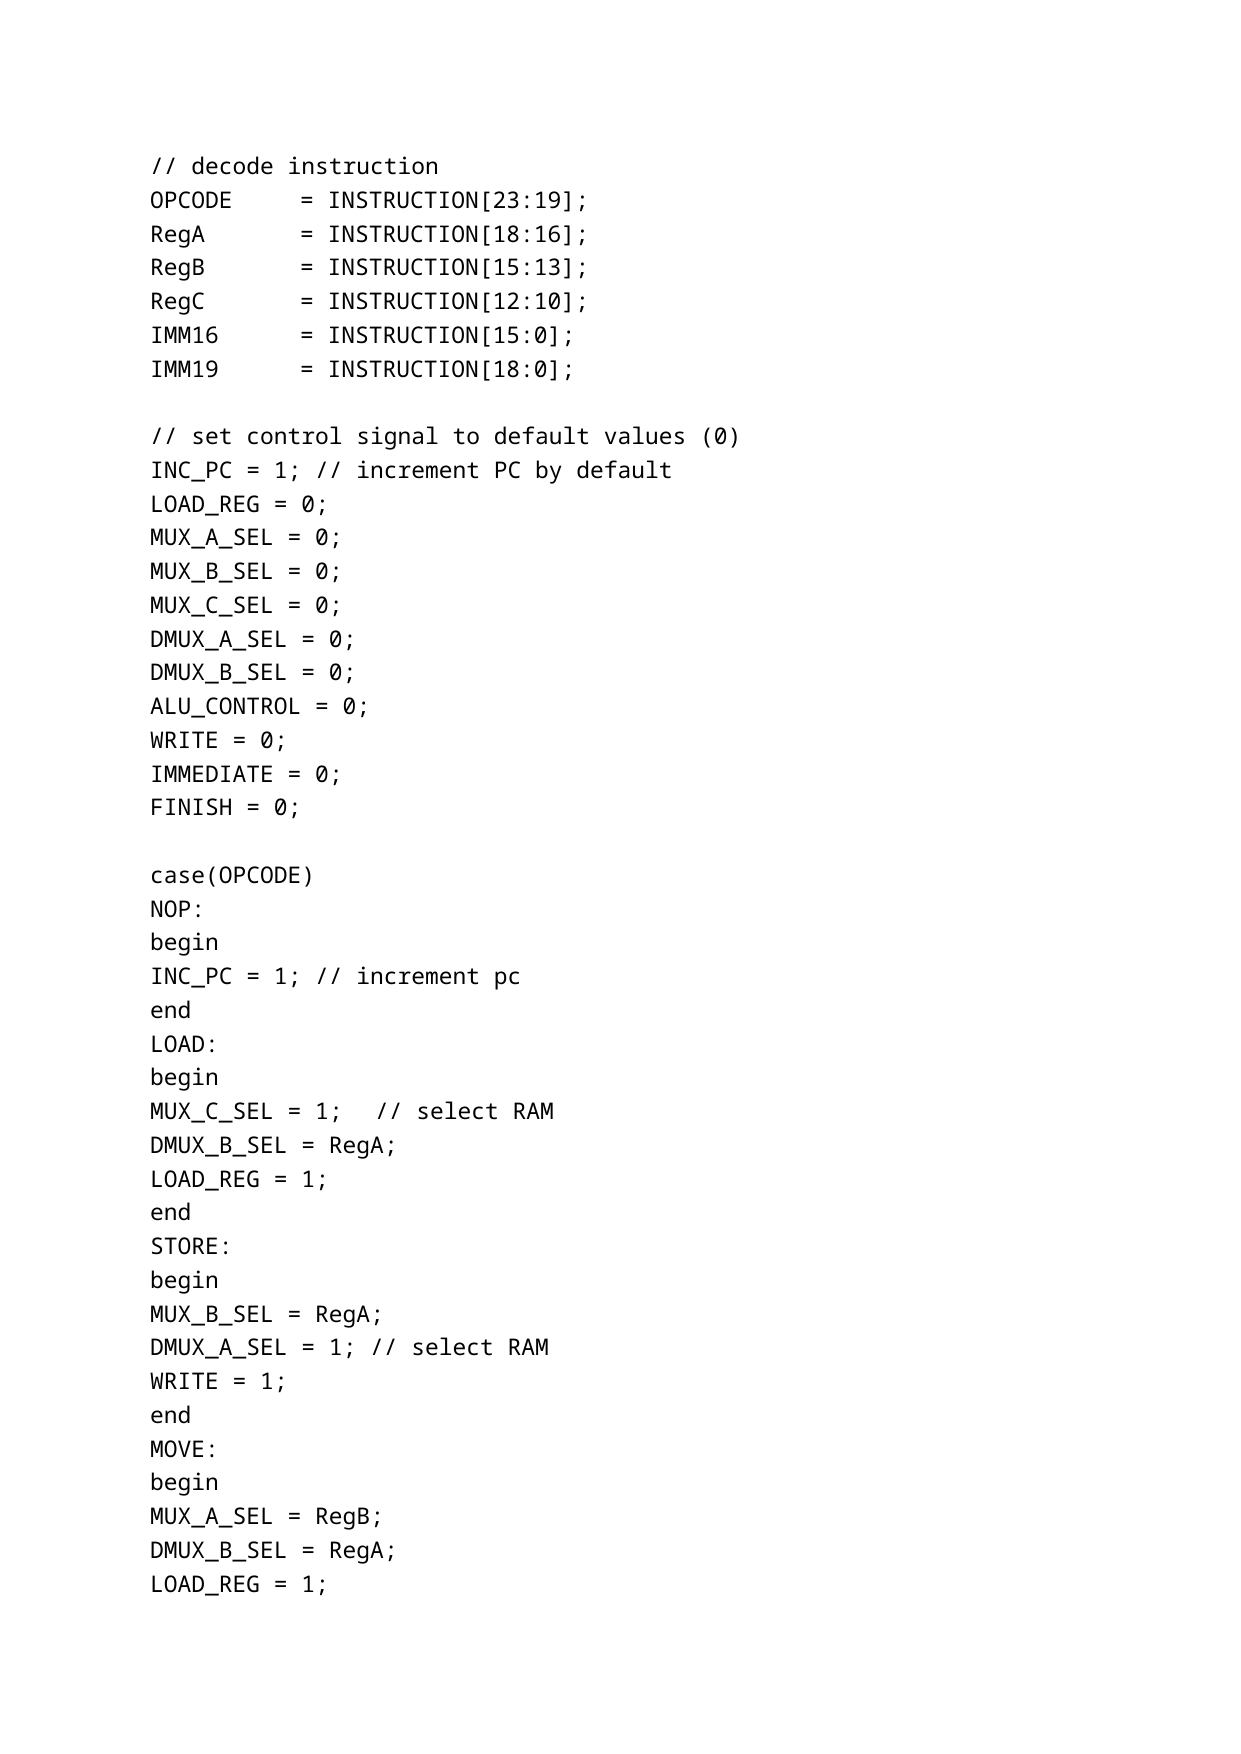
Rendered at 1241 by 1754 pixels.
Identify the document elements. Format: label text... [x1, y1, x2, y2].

text DMUX_A_SEL = 1; // select RAM [150, 1331, 1090, 1362]
text FINISH = 0; [150, 791, 1090, 822]
text LOAD_REG = 1; [150, 1162, 1090, 1194]
text MOVE: [150, 1432, 1090, 1464]
text end [150, 1399, 1090, 1430]
text begin [150, 1466, 1090, 1497]
text NOP: [150, 892, 1090, 924]
text MUX_C_SEL = 0; [150, 589, 1090, 620]
text case(OPCODE) [150, 859, 1090, 890]
text begin [150, 926, 1090, 957]
text DMUX_B_SEL = 0; [150, 656, 1090, 687]
text end [150, 1196, 1090, 1227]
text end [150, 994, 1090, 1025]
text OPCODE = INSTRUCTION[23:19]; [150, 184, 1090, 215]
text LOAD_REG = 1; [150, 1567, 1090, 1599]
text MUX_B_SEL = 0; [150, 555, 1090, 586]
text RegC = INSTRUCTION[12:10]; [150, 285, 1090, 316]
text DMUX_A_SEL = 0; [150, 622, 1090, 654]
text // decode instruction [150, 150, 1090, 181]
text IMM19 = INSTRUCTION[18:0]; [150, 352, 1090, 384]
text MUX_C_SEL = 1; // select RAM [150, 1095, 1090, 1126]
text RegA = INSTRUCTION[18:16]; [150, 217, 1090, 249]
text DMUX_B_SEL = RegA; [150, 1534, 1090, 1565]
text begin [150, 1061, 1090, 1092]
text STORE: [150, 1230, 1090, 1261]
text LOAD: [150, 1027, 1090, 1059]
text DMUX_B_SEL = RegA; [150, 1129, 1090, 1160]
text IMM16 = INSTRUCTION[15:0]; [150, 319, 1090, 350]
text // set control signal to default values (0) [150, 420, 1090, 451]
text IMMEDIATE = 0; [150, 757, 1090, 789]
text ALU_CONTROL = 0; [150, 690, 1090, 721]
text begin [150, 1264, 1090, 1295]
text LOAD_REG = 0; [150, 487, 1090, 519]
text MUX_A_SEL = 0; [150, 521, 1090, 552]
text RegB = INSTRUCTION[15:13]; [150, 251, 1090, 282]
text WRITE = 0; [150, 724, 1090, 755]
text MUX_A_SEL = RegB; [150, 1500, 1090, 1531]
text INC_PC = 1; // increment PC by default [150, 454, 1090, 485]
text INC_PC = 1; // increment pc [150, 960, 1090, 991]
text WRITE = 1; [150, 1365, 1090, 1396]
text MUX_B_SEL = RegA; [150, 1297, 1090, 1329]
